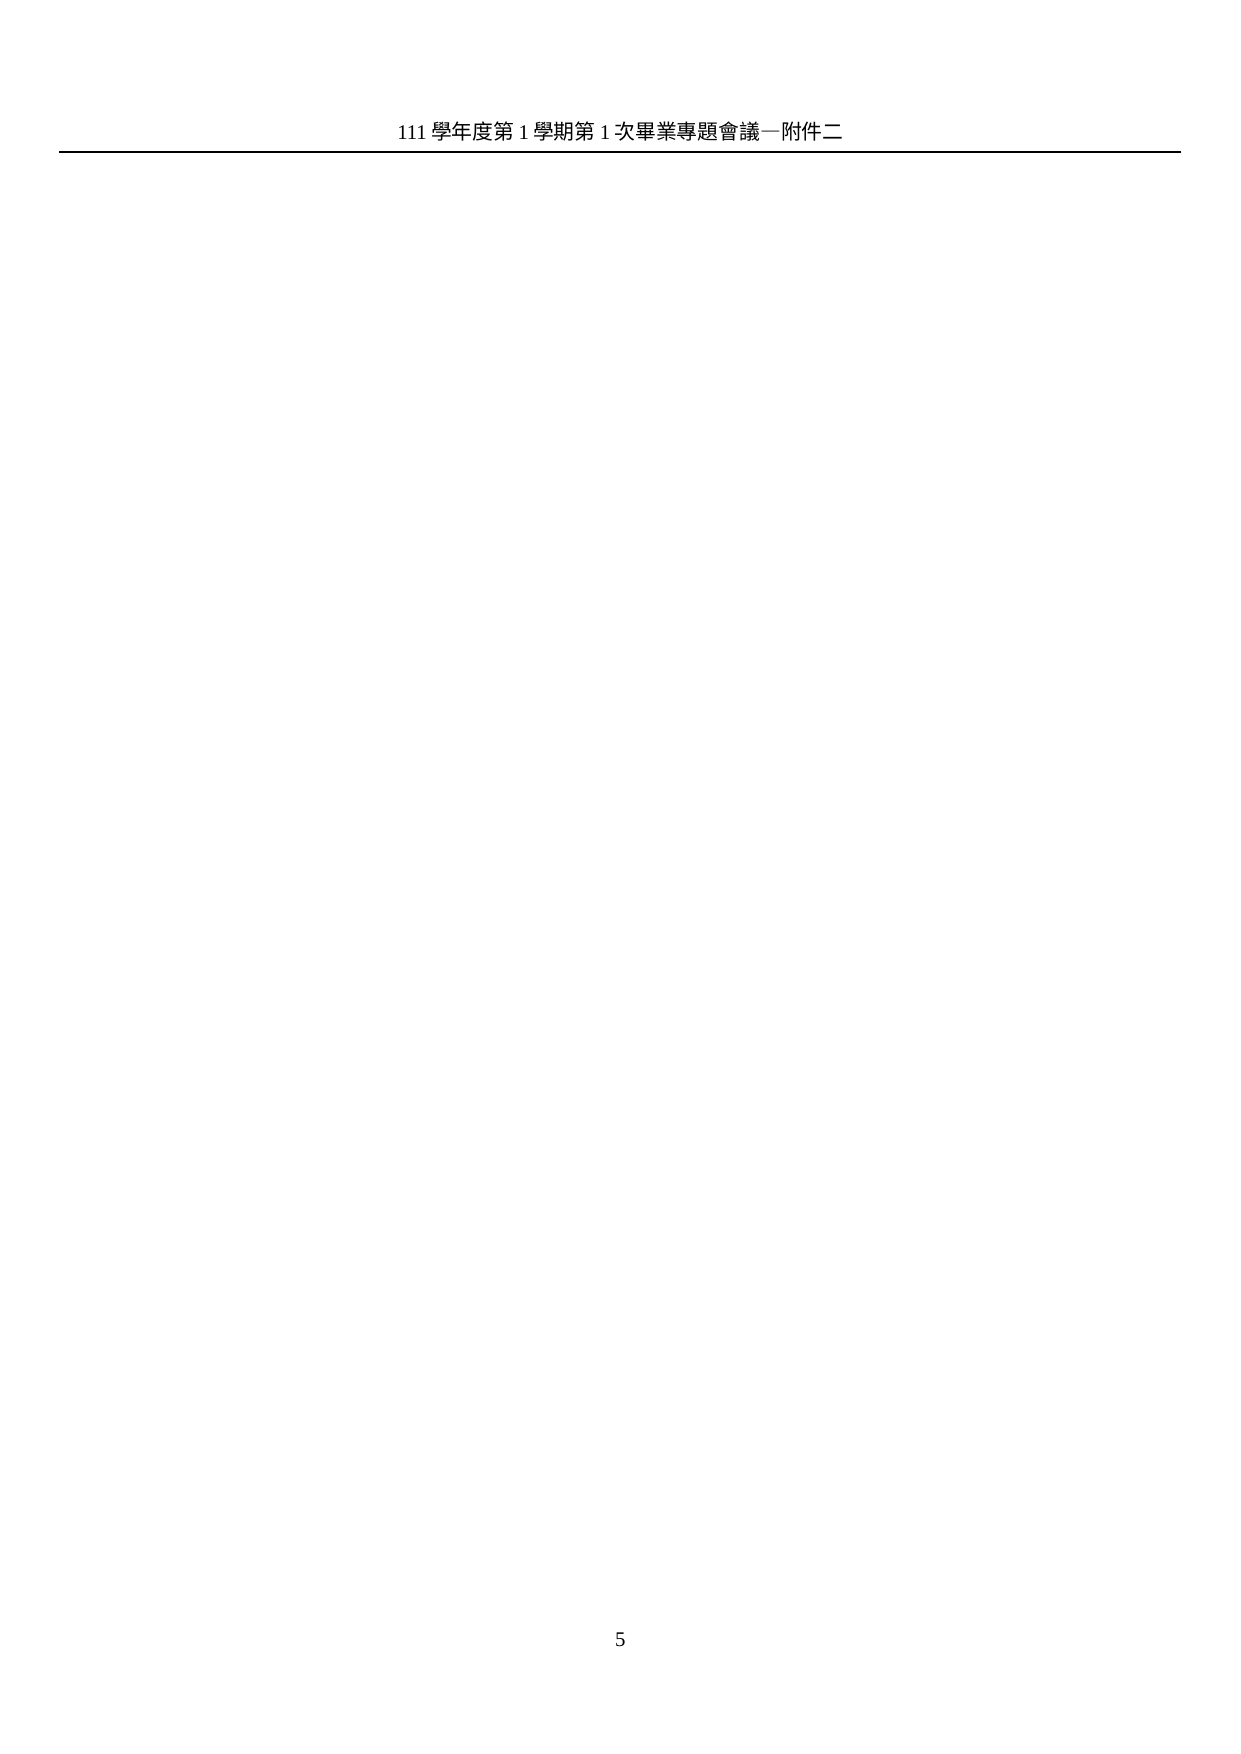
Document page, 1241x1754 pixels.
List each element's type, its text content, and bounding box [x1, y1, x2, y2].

text 111學年度第1學期第1次畢業專題會議—附件二 [59, 112, 1181, 151]
